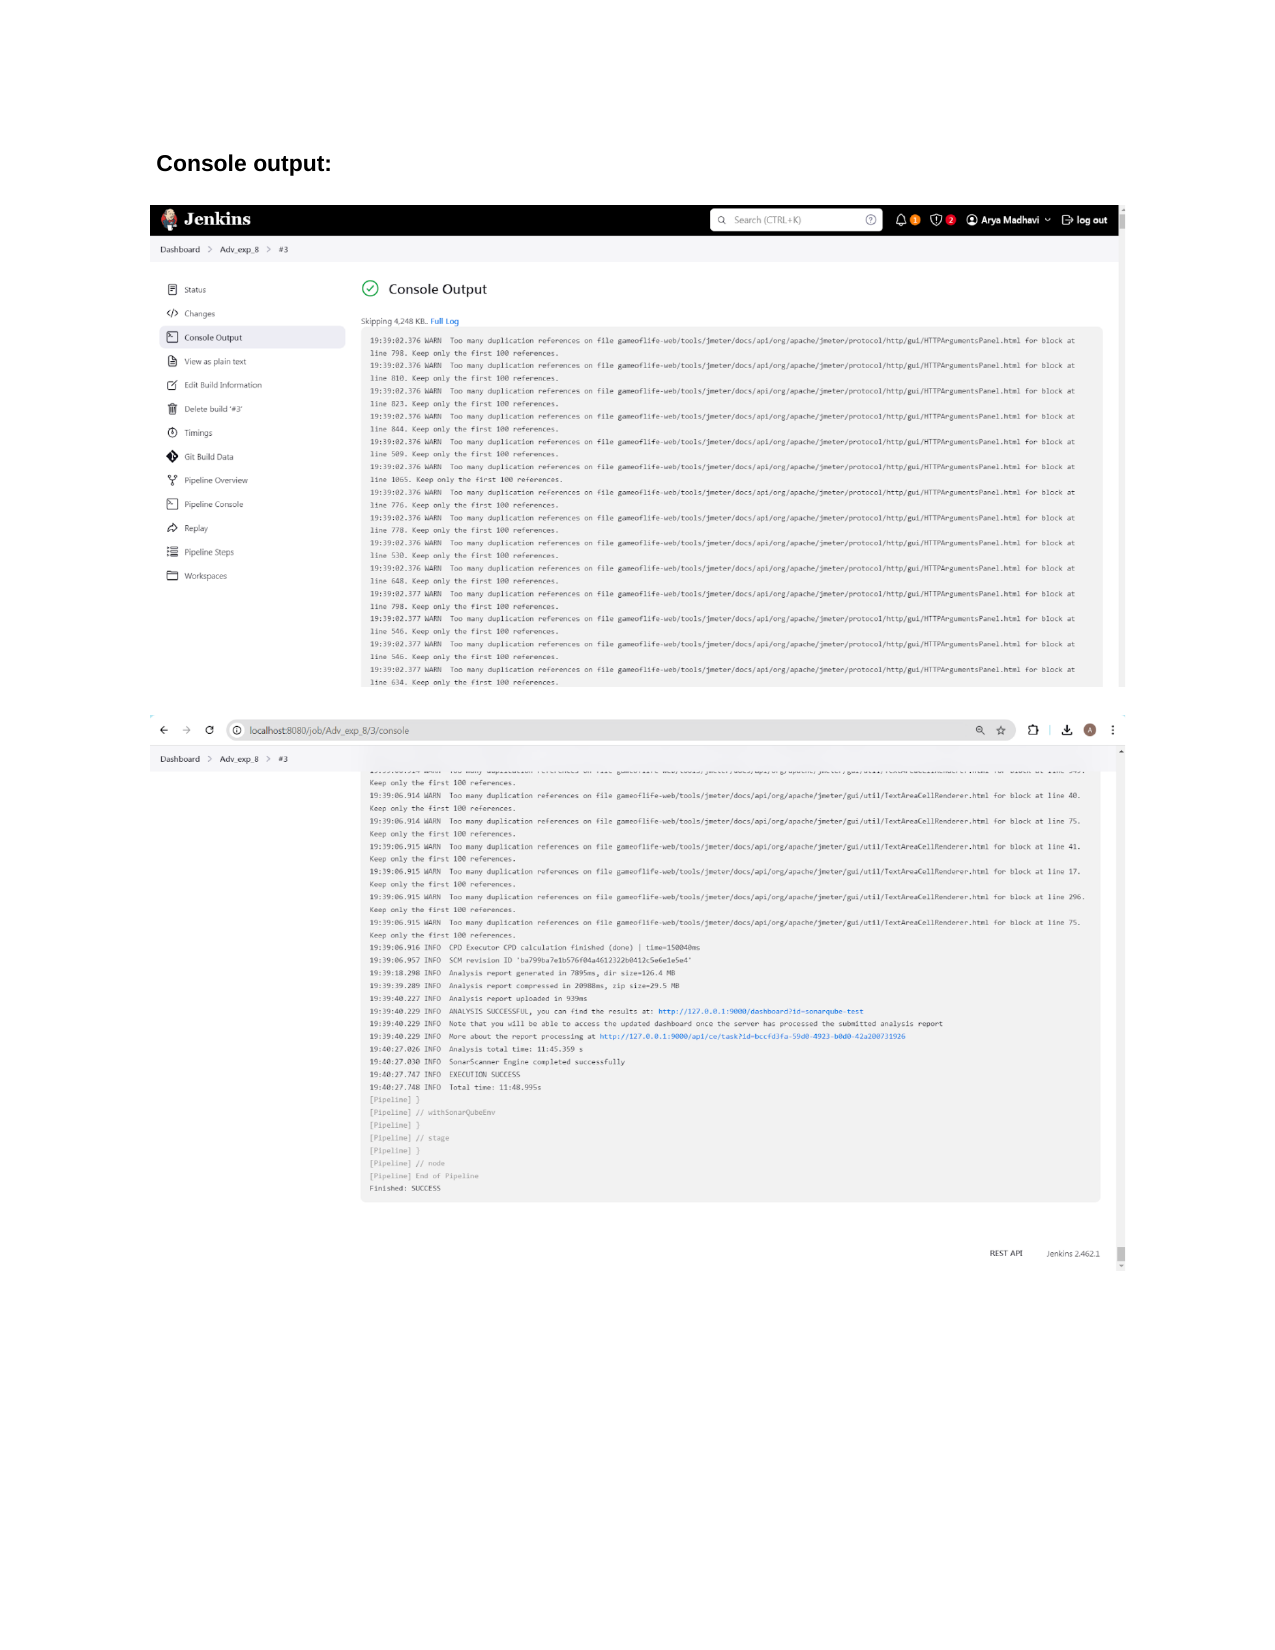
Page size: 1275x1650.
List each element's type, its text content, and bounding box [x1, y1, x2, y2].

picture [150, 205, 1125, 687]
text Console output: [150, 150, 1125, 176]
picture [150, 715, 1125, 1271]
